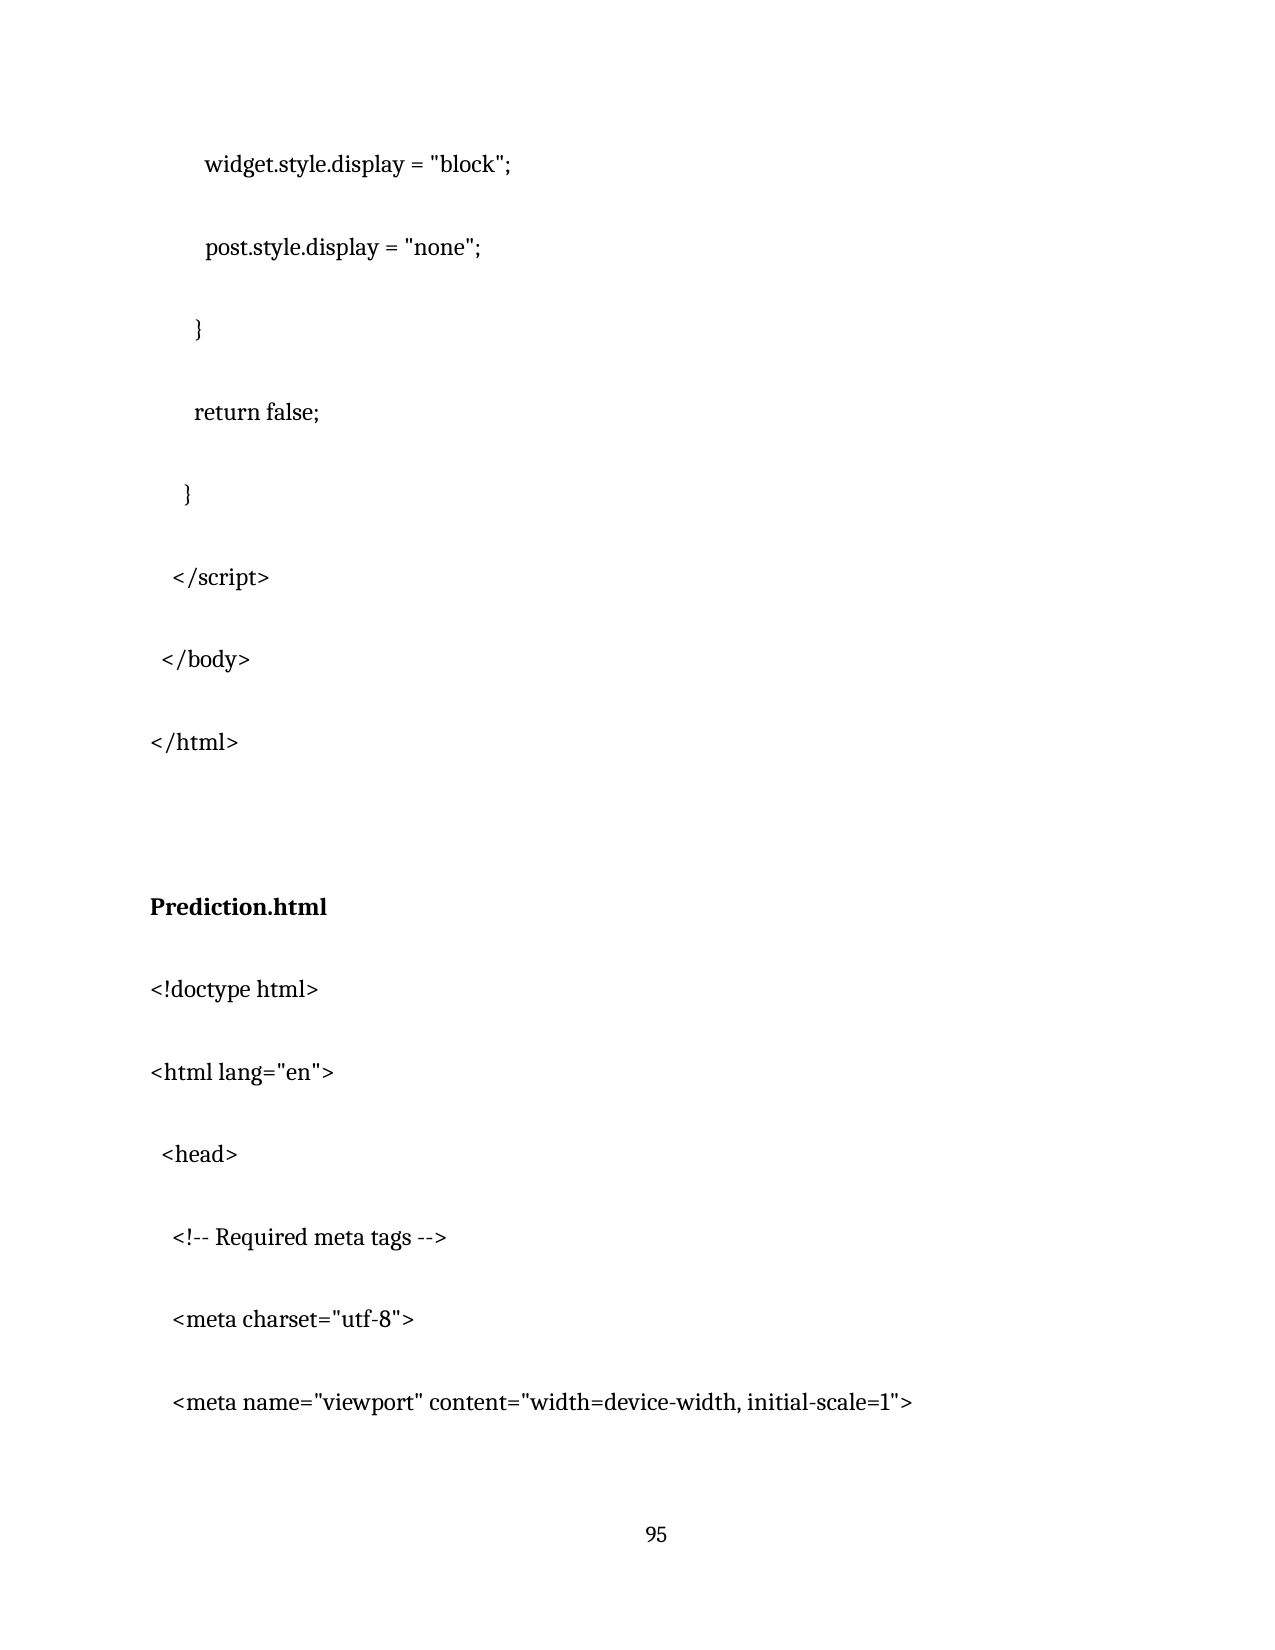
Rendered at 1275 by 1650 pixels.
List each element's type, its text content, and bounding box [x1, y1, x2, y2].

text Prediction.html [150, 892, 1125, 921]
text </script> [150, 562, 1125, 591]
text <!doctype html> [150, 975, 1125, 1004]
text } [150, 315, 1125, 344]
text <head> [150, 1140, 1125, 1169]
text } [150, 480, 1125, 509]
text <!-- Required meta tags --> [150, 1222, 1125, 1251]
text </html> [150, 727, 1125, 756]
text <meta name="viewport" content="width=device-width, initial-scale=1"> [150, 1387, 1125, 1416]
text </body> [150, 645, 1125, 674]
text <html lang="en"> [150, 1057, 1125, 1086]
text post.style.display = "none"; [150, 232, 1125, 261]
text return false; [150, 397, 1125, 426]
text <meta charset="utf-8"> [150, 1305, 1125, 1334]
text widget.style.display = "block"; [150, 150, 1125, 179]
